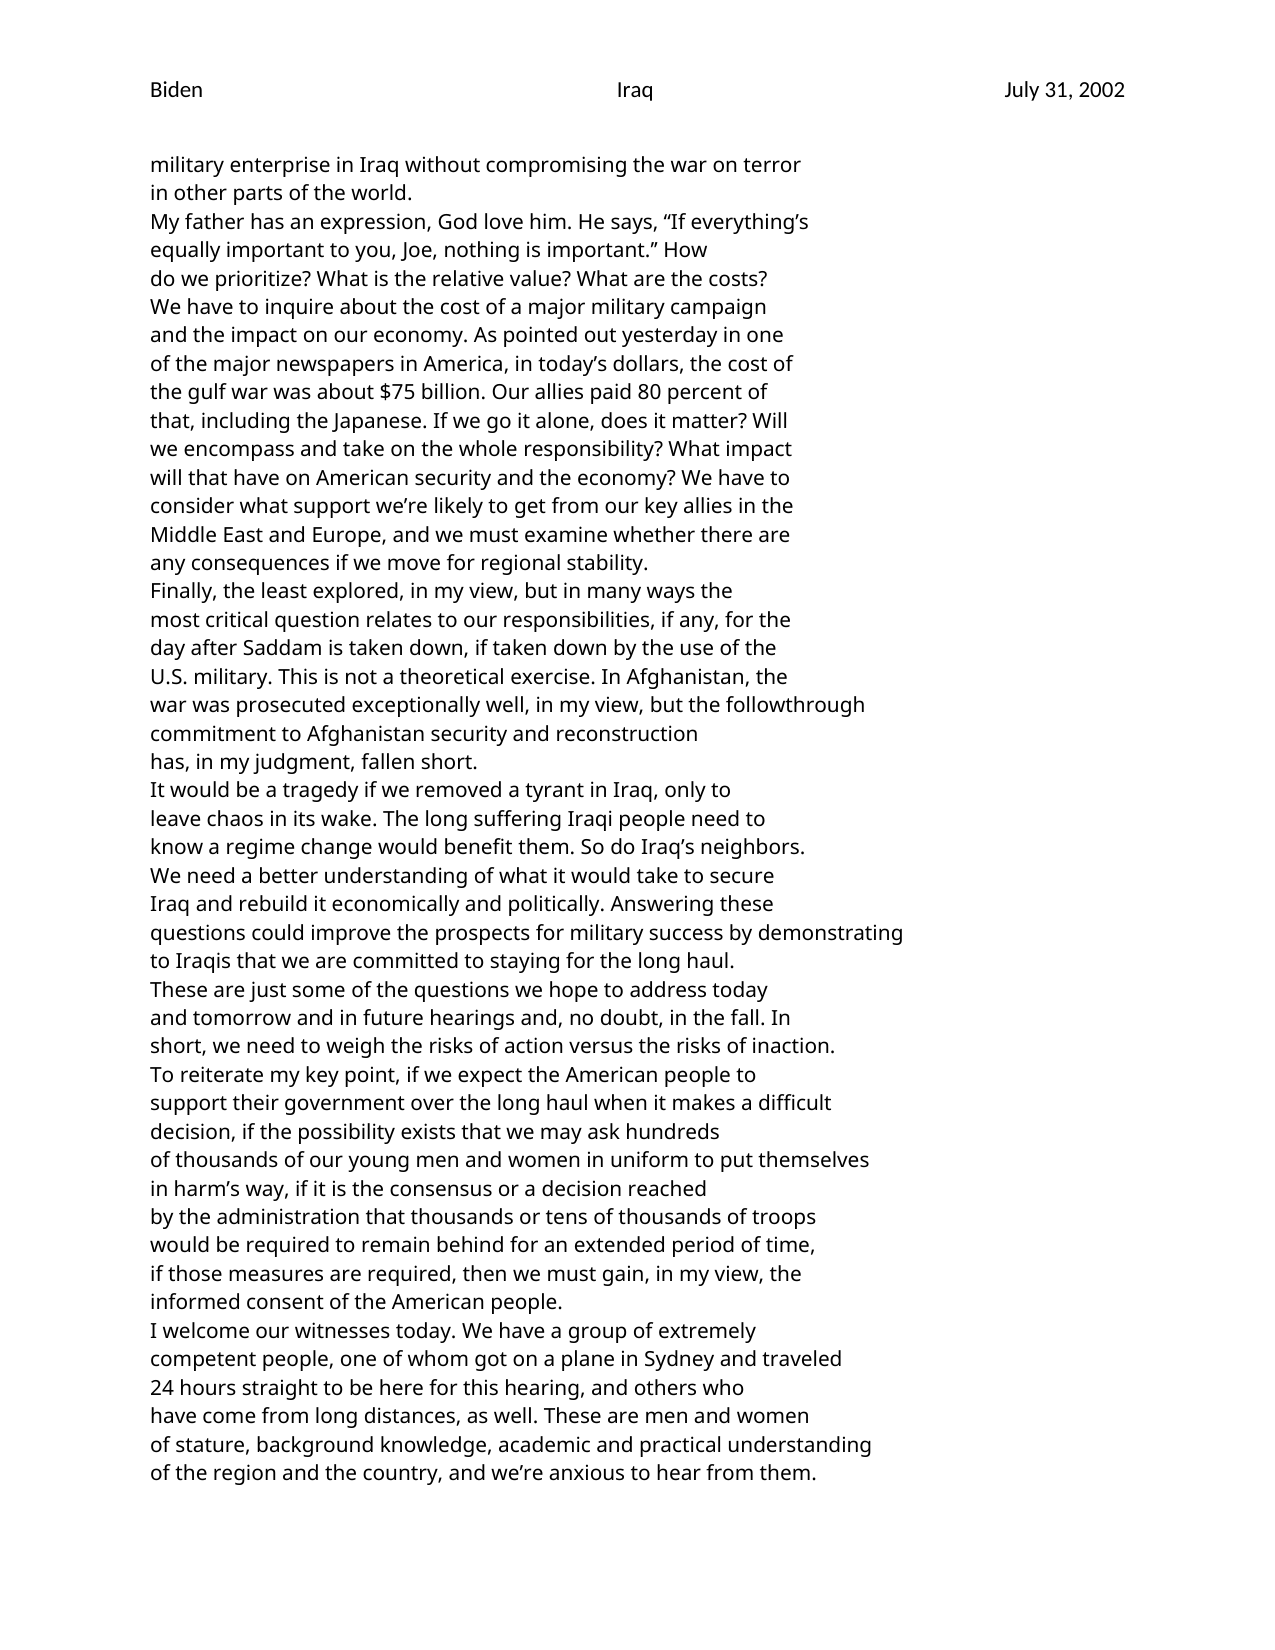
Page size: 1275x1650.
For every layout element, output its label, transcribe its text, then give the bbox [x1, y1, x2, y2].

text the gulf war was about $75 billion. Our allies paid 80 percent of [150, 377, 1125, 406]
text most critical question relates to our responsibilities, if any, for the [150, 605, 1125, 633]
text know a regime change would benefit them. So do Iraq’s neighbors. [150, 832, 1125, 861]
text It would be a tragedy if we removed a tyrant in Iraq, only to [150, 776, 1125, 804]
text of the major newspapers in America, in today’s dollars, the cost of [150, 349, 1125, 377]
text day after Saddam is taken down, if taken down by the use of the [150, 633, 1125, 662]
text of the region and the country, and we’re anxious to hear from them. [150, 1458, 1125, 1487]
text equally important to you, Joe, nothing is important.’’ How [150, 235, 1125, 264]
text to Iraqis that we are committed to staying for the long haul. [150, 946, 1125, 975]
text by the administration that thousands or tens of thousands of troops [150, 1202, 1125, 1231]
text U.S. military. This is not a theoretical exercise. In Afghanistan, the [150, 662, 1125, 690]
text I welcome our witnesses today. We have a group of extremely [150, 1316, 1125, 1344]
text consider what support we’re likely to get from our key allies in the [150, 491, 1125, 520]
text We need a better understanding of what it would take to secure [150, 861, 1125, 889]
text any consequences if we move for regional stability. [150, 548, 1125, 577]
text military enterprise in Iraq without compromising the war on terror [150, 150, 1125, 178]
text Middle East and Europe, and we must examine whether there are [150, 520, 1125, 548]
text in harm’s way, if it is the consensus or a decision reached [150, 1174, 1125, 1202]
text informed consent of the American people. [150, 1287, 1125, 1316]
text commitment to Afghanistan security and reconstruction [150, 719, 1125, 747]
text will that have on American security and the economy? We have to [150, 463, 1125, 491]
text questions could improve the prospects for military success by demonstrating [150, 918, 1125, 946]
text war was prosecuted exceptionally well, in my view, but the followthrough [150, 690, 1125, 719]
text that, including the Japanese. If we go it alone, does it matter? Will [150, 406, 1125, 434]
text would be required to remain behind for an extended period of time, [150, 1231, 1125, 1259]
text decision, if the possibility exists that we may ask hundreds [150, 1117, 1125, 1145]
text support their government over the long haul when it makes a difficult [150, 1088, 1125, 1117]
text we encompass and take on the whole responsibility? What impact [150, 434, 1125, 463]
text have come from long distances, as well. These are men and women [150, 1401, 1125, 1430]
text and the impact on our economy. As pointed out yesterday in one [150, 321, 1125, 349]
text and tomorrow and in future hearings and, no doubt, in the fall. In [150, 1003, 1125, 1032]
text 24 hours straight to be here for this hearing, and others who [150, 1373, 1125, 1401]
text These are just some of the questions we hope to address today [150, 975, 1125, 1003]
text of stature, background knowledge, academic and practical understanding [150, 1430, 1125, 1458]
text leave chaos in its wake. The long suffering Iraqi people need to [150, 804, 1125, 832]
text in other parts of the world. [150, 178, 1125, 207]
text To reiterate my key point, if we expect the American people to [150, 1060, 1125, 1088]
text has, in my judgment, fallen short. [150, 747, 1125, 776]
text do we prioritize? What is the relative value? What are the costs? [150, 264, 1125, 292]
text competent people, one of whom got on a plane in Sydney and traveled [150, 1344, 1125, 1373]
text if those measures are required, then we must gain, in my view, the [150, 1259, 1125, 1287]
text of thousands of our young men and women in uniform to put themselves [150, 1145, 1125, 1174]
text My father has an expression, God love him. He says, ‘‘If everything’s [150, 207, 1125, 235]
text Finally, the least explored, in my view, but in many ways the [150, 577, 1125, 605]
text We have to inquire about the cost of a major military campaign [150, 292, 1125, 321]
text short, we need to weigh the risks of action versus the risks of inaction. [150, 1032, 1125, 1060]
text Iraq and rebuild it economically and politically. Answering these [150, 889, 1125, 918]
